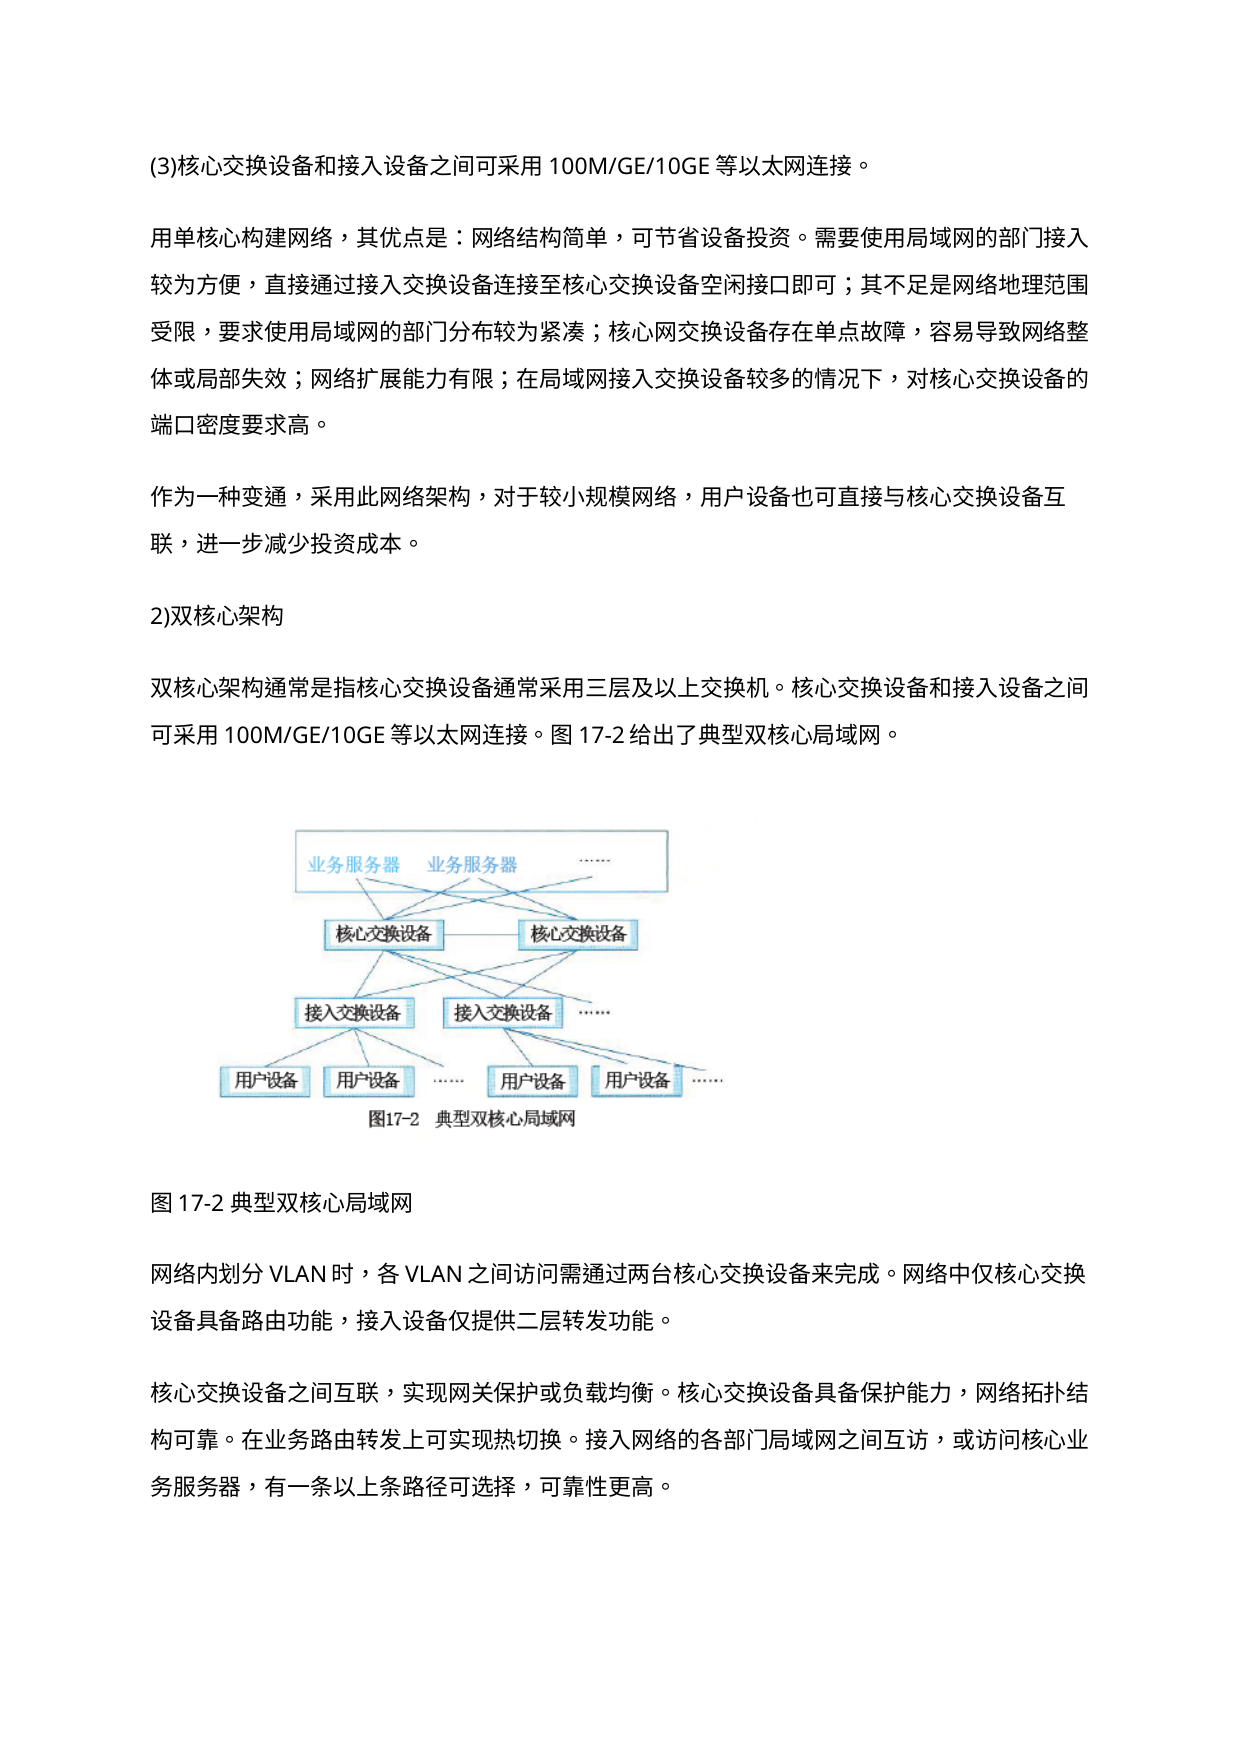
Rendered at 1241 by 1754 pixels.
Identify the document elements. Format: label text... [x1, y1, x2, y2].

text 用单核心构建网络，其优点是：网络结构简单，可节省设备投资。需要使用局域网的部门接入较为方便，直接通过接入交换设备连接至核心交换设备空闲接口即可；其不足是网络地理范围受限，要求使用局域网的部门分布较为紧凑；核心网交换设备存在单点故障，容易导致网络整体或局部失效；网络扩展能力有限；在局域网接入交换设备较多的情况下，对核心交换设备的端口密度要求高。 [150, 222, 1090, 441]
text 网络内划分VLAN时，各VLAN之间访问需通过两台核心交换设备来完成。网络中仅核心交换设备具备路由功能，接入设备仅提供二层转发功能。 [150, 1258, 1090, 1337]
text 双核心架构通常是指核心交换设备通常采用三层及以上交换机。核心交换设备和接入设备之间可采用100M/GE/10GE等以太网连接。图17-2给出了典型双核心局域网。 [150, 672, 1090, 750]
text 图17-2 典型双核心局域网 [150, 1187, 1090, 1218]
text 2)双核心架构 [150, 600, 1090, 631]
text 核心交换设备之间互联，实现网关保护或负载均衡。核心交换设备具备保护能力，网络拓扑结构可靠。在业务路由转发上可实现热切换。接入网络的各部门局域网之间互访，或访问核心业务服务器，有一条以上条路径可选择，可靠性更高。 [150, 1377, 1090, 1502]
text (3)核心交换设备和接入设备之间可采用100M/GE/10GE等以太网连接。 [150, 150, 1090, 181]
picture [150, 790, 809, 1146]
text 作为一种变通，采用此网络架构，对于较小规模网络，用户设备也可直接与核心交换设备互联，进一步减少投资成本。 [150, 481, 1090, 559]
